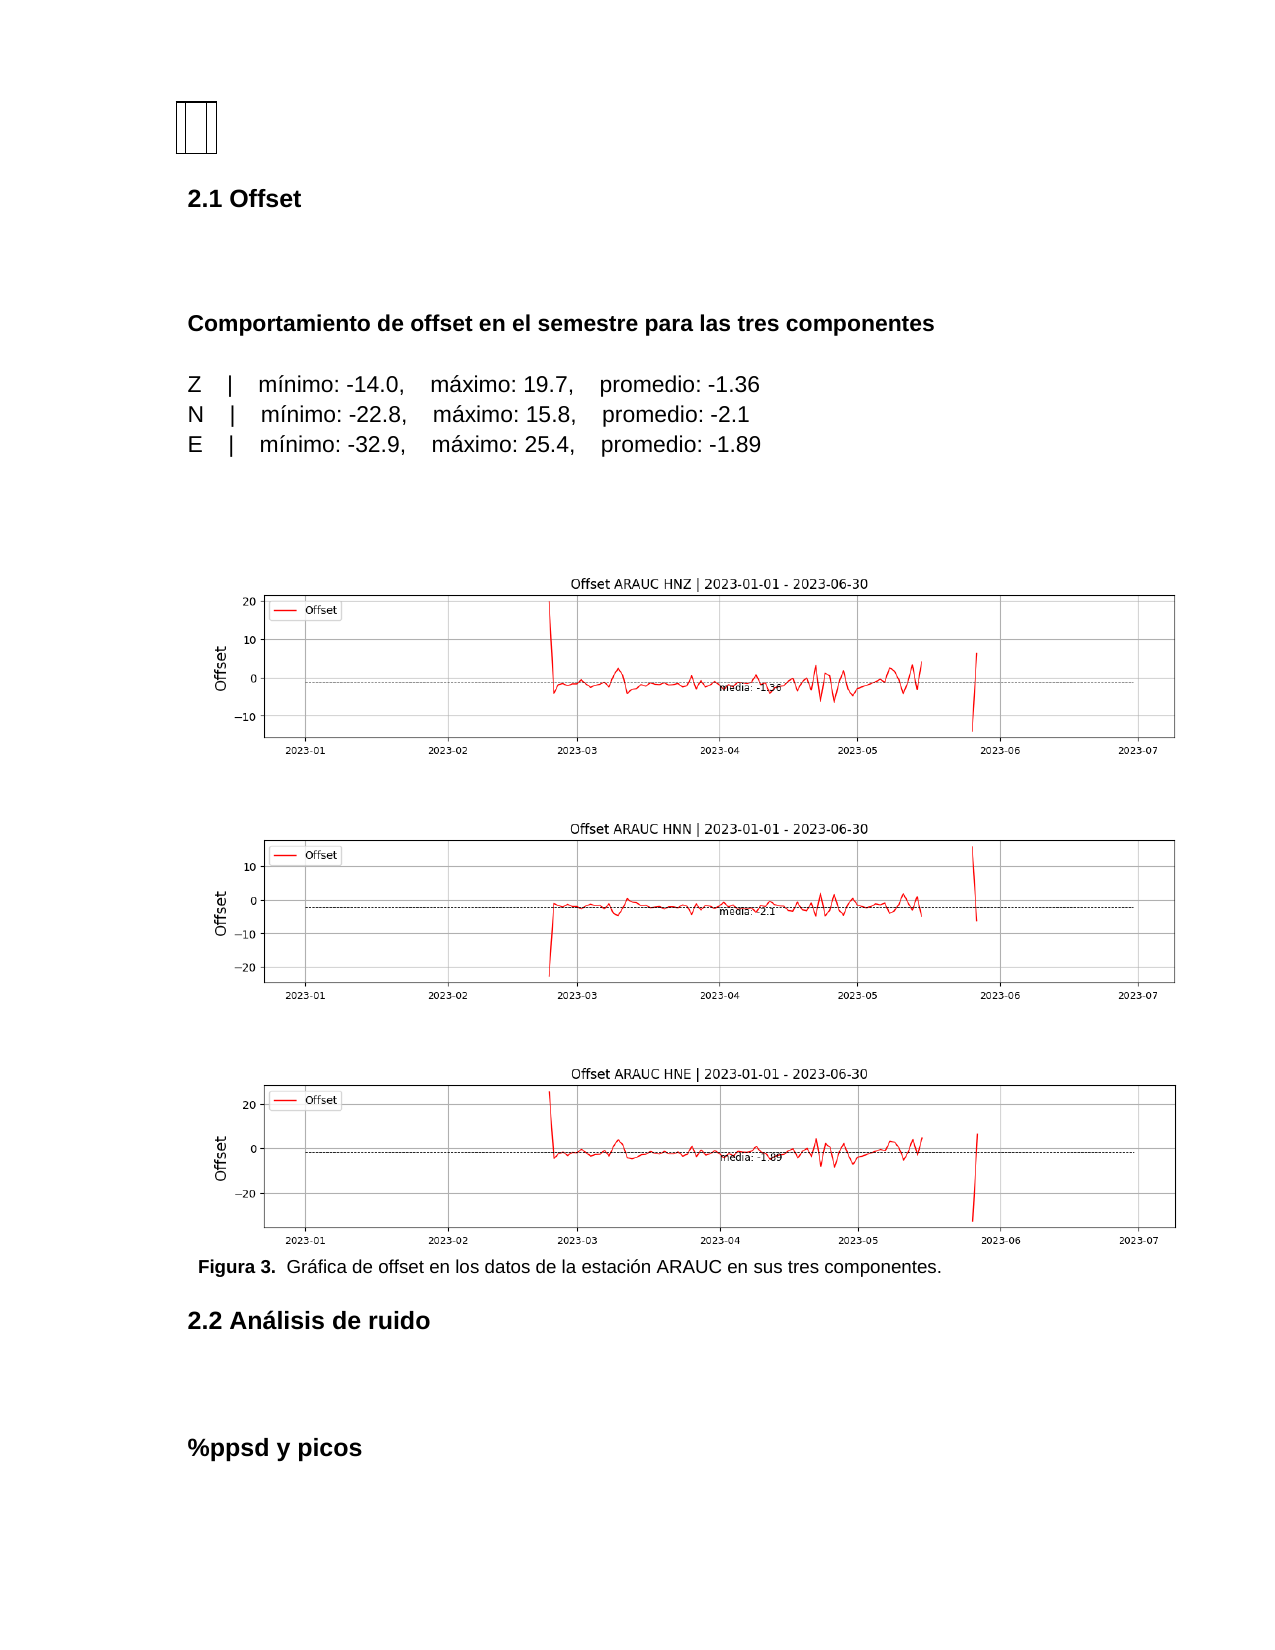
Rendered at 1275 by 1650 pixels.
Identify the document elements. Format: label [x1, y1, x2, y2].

picture [206, 521, 1182, 763]
picture [206, 1011, 1182, 1253]
text [187, 153, 1087, 1494]
picture [206, 766, 1182, 1008]
